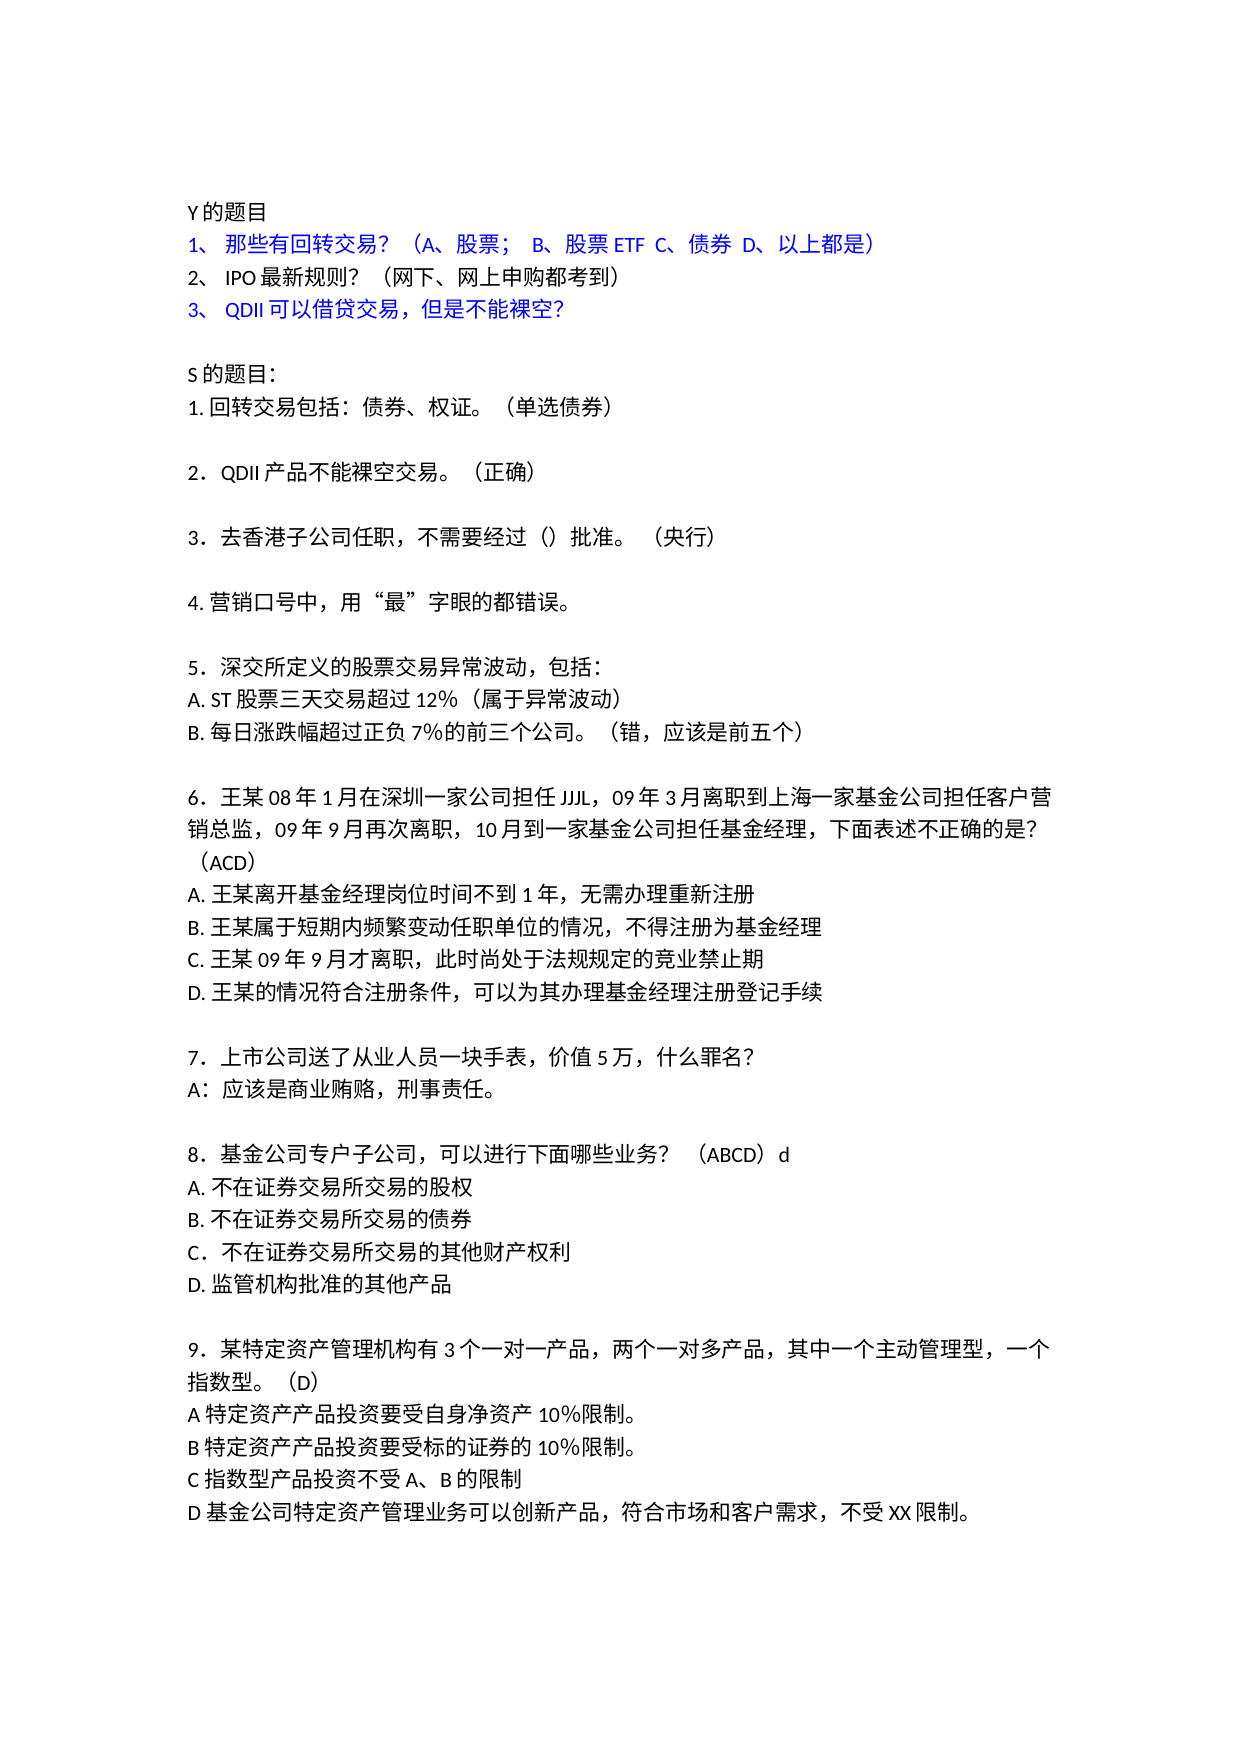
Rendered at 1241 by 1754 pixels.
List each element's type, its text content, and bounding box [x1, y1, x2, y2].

list QDII可以借贷交易，但是不能裸空？ [187, 292, 1053, 324]
text D. 王某的情况符合注册条件，可以为其办理基金经理注册登记手续 [187, 974, 1053, 1007]
text A. 王某离开基金经理岗位时间不到1年，无需办理重新注册 [187, 877, 1053, 909]
list 1. 回转交易包括：债券、权证。（单选债券） [187, 389, 1053, 422]
text 9．某特定资产管理机构有3个一对一产品，两个一对多产品，其中一个主动管理型，一个指数型。（D） [187, 1332, 1053, 1397]
text A：应该是商业贿赂，刑事责任。 [187, 1072, 1053, 1104]
text 2．QDII产品不能裸空交易。（正确） [187, 454, 1053, 487]
list IPO最新规则？（网下、网上申购都考到） [187, 259, 1053, 292]
text A. ST股票三天交易超过12％（属于异常波动） [187, 682, 1053, 714]
text 3．去香港子公司任职，不需要经过（）批准。 （央行） [187, 519, 1053, 552]
list 那些有回转交易？（A、股票； B、股票ETF C、债券 D、以上都是） [187, 227, 1053, 259]
text D 基金公司特定资产管理业务可以创新产品，符合市场和客户需求，不受XX限制。 [187, 1494, 1053, 1527]
text C．不在证券交易所交易的其他财产权利 [187, 1234, 1053, 1267]
text 8．基金公司专户子公司，可以进行下面哪些业务？ （ABCD）d [187, 1137, 1053, 1169]
text 5．深交所定义的股票交易异常波动，包括： [187, 649, 1053, 682]
text C 指数型产品投资不受A、B的限制 [187, 1462, 1053, 1494]
text B. 不在证券交易所交易的债券 [187, 1202, 1053, 1234]
list S的题目： [187, 357, 1053, 389]
text D. 监管机构批准的其他产品 [187, 1267, 1053, 1299]
text B. 王某属于短期内频繁变动任职单位的情况，不得注册为基金经理 [187, 909, 1053, 942]
text B. 每日涨跌幅超过正负7％的前三个公司。（错，应该是前五个） [187, 714, 1053, 747]
text 6．王某08年1月在深圳一家公司担任JJJL，09年3月离职到上海一家基金公司担任客户营销总监，09年9月再次离职，10月到一家基金公司担任基金经理，下面表述不正确的是？（ACD） [187, 779, 1053, 877]
text B 特定资产产品投资要受标的证券的10％限制。 [187, 1429, 1053, 1462]
text A 特定资产产品投资要受自身净资产10％限制。 [187, 1397, 1053, 1429]
text A. 不在证券交易所交易的股权 [187, 1169, 1053, 1202]
text C. 王某09年9月才离职，此时尚处于法规规定的竞业禁止期 [187, 942, 1053, 974]
text 7．上市公司送了从业人员一块手表，价值5万，什么罪名？ [187, 1039, 1053, 1072]
text Y的题目 [187, 194, 1053, 227]
text 4. 营销口号中，用“最”字眼的都错误。 [187, 584, 1053, 617]
